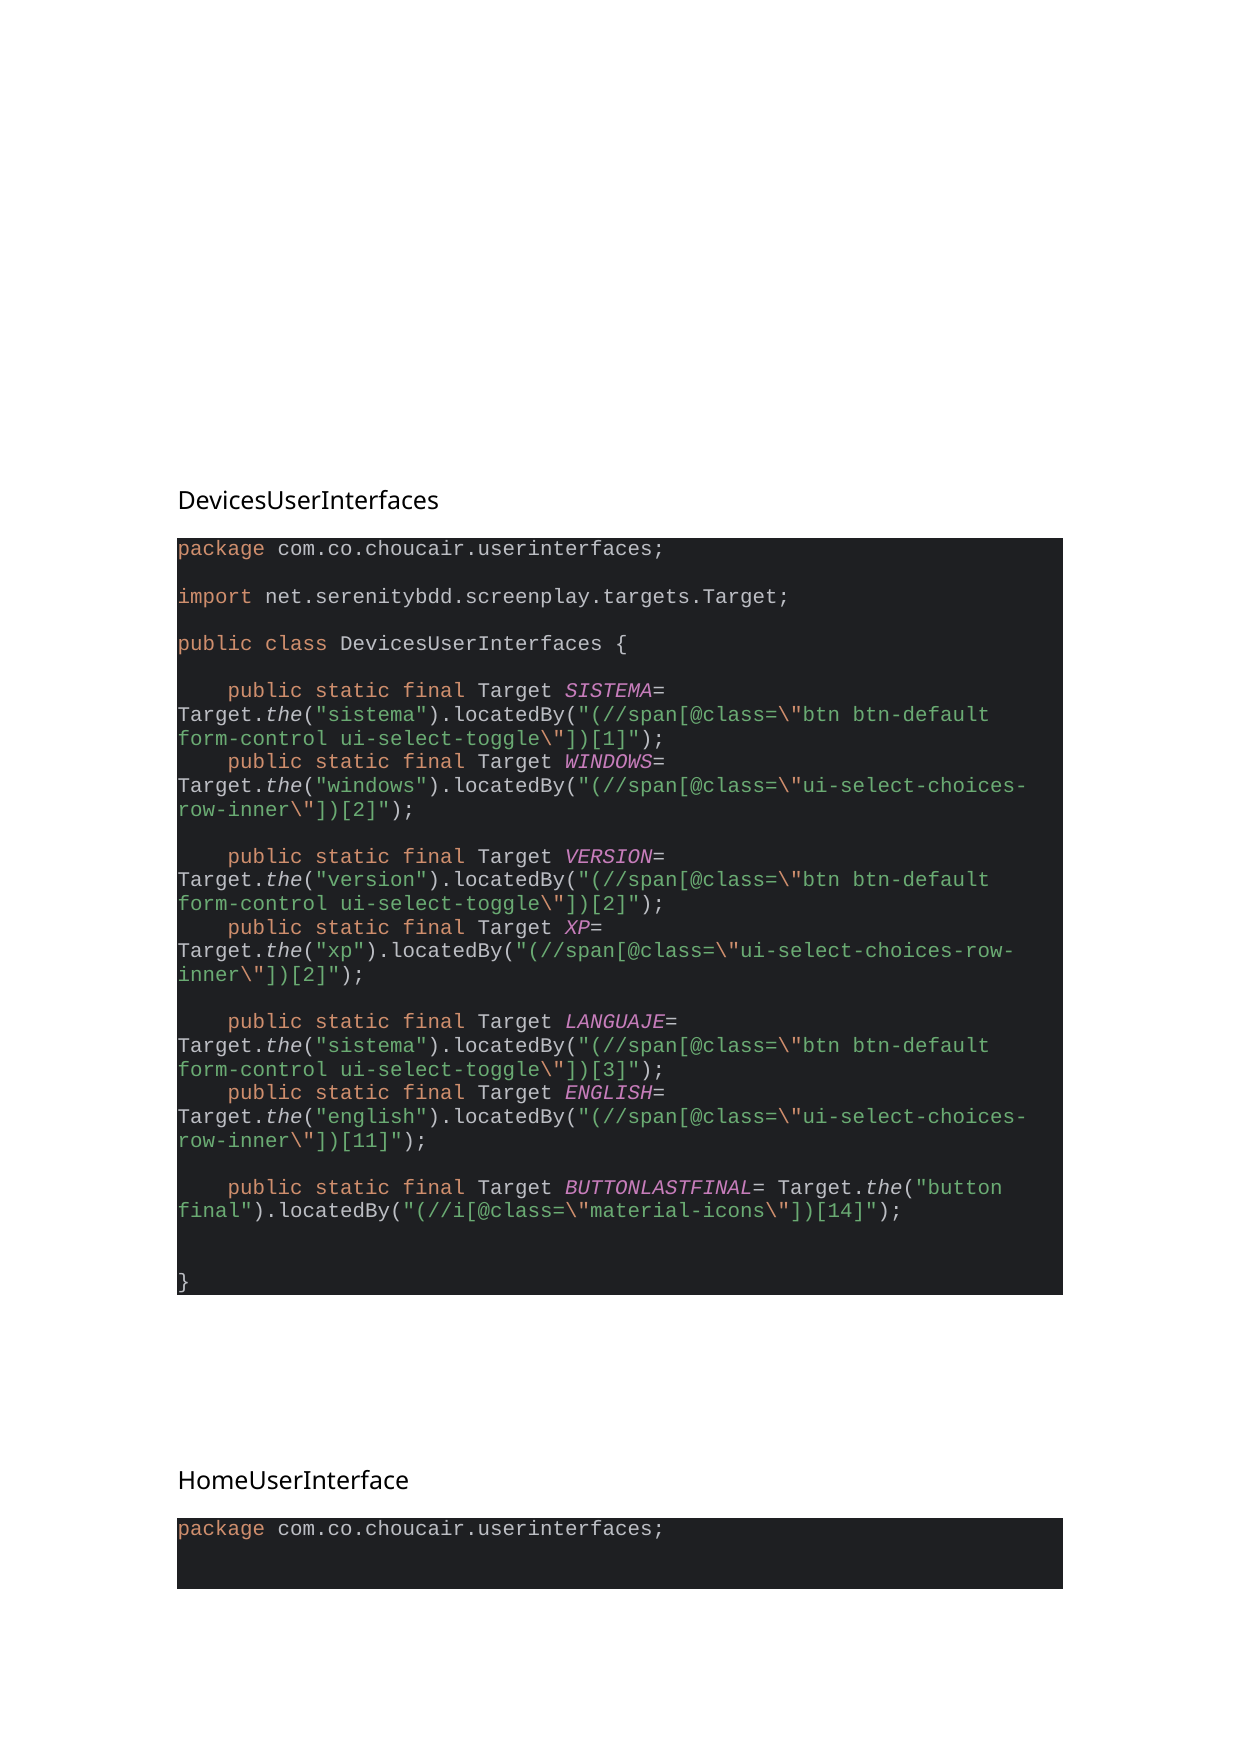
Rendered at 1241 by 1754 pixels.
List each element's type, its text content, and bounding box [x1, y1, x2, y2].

text HomeUserInterface [177, 1463, 1063, 1497]
text package com.co.choucair.userinterfaces; import net.serenitybdd.screenplay.targets.Target; public class DevicesUserInterfaces { public static final Target SISTEMA= Target.the("sistema").locatedBy("(//span[@class=\"btn btn-default form-control ui-select-toggle\"])[1]"); public static final Target WINDOWS= Target.the("windows").locatedBy("(//span[@class=\"ui-select-choices-row-inner\"])[2]"); public static final Target VERSION= Target.the("version").locatedBy("(//span[@class=\"btn btn-default form-control ui-select-toggle\"])[2]"); public static final Target XP= Target.the("xp").locatedBy("(//span[@class=\"ui-select-choices-row-inner\"])[2]"); public static final Target LANGUAJE= Target.the("sistema").locatedBy("(//span[@class=\"btn btn-default form-control ui-select-toggle\"])[3]"); public static final Target ENGLISH= Target.the("english").locatedBy("(//span[@class=\"ui-select-choices-row-inner\"])[11]"); public static final Target BUTTONLASTFINAL= Target.the("button final").locatedBy("(//i[@class=\"material-icons\"])[14]"); } [177, 538, 1063, 1295]
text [177, 1518, 1063, 1589]
text DevicesUserInterfaces [177, 483, 1063, 517]
